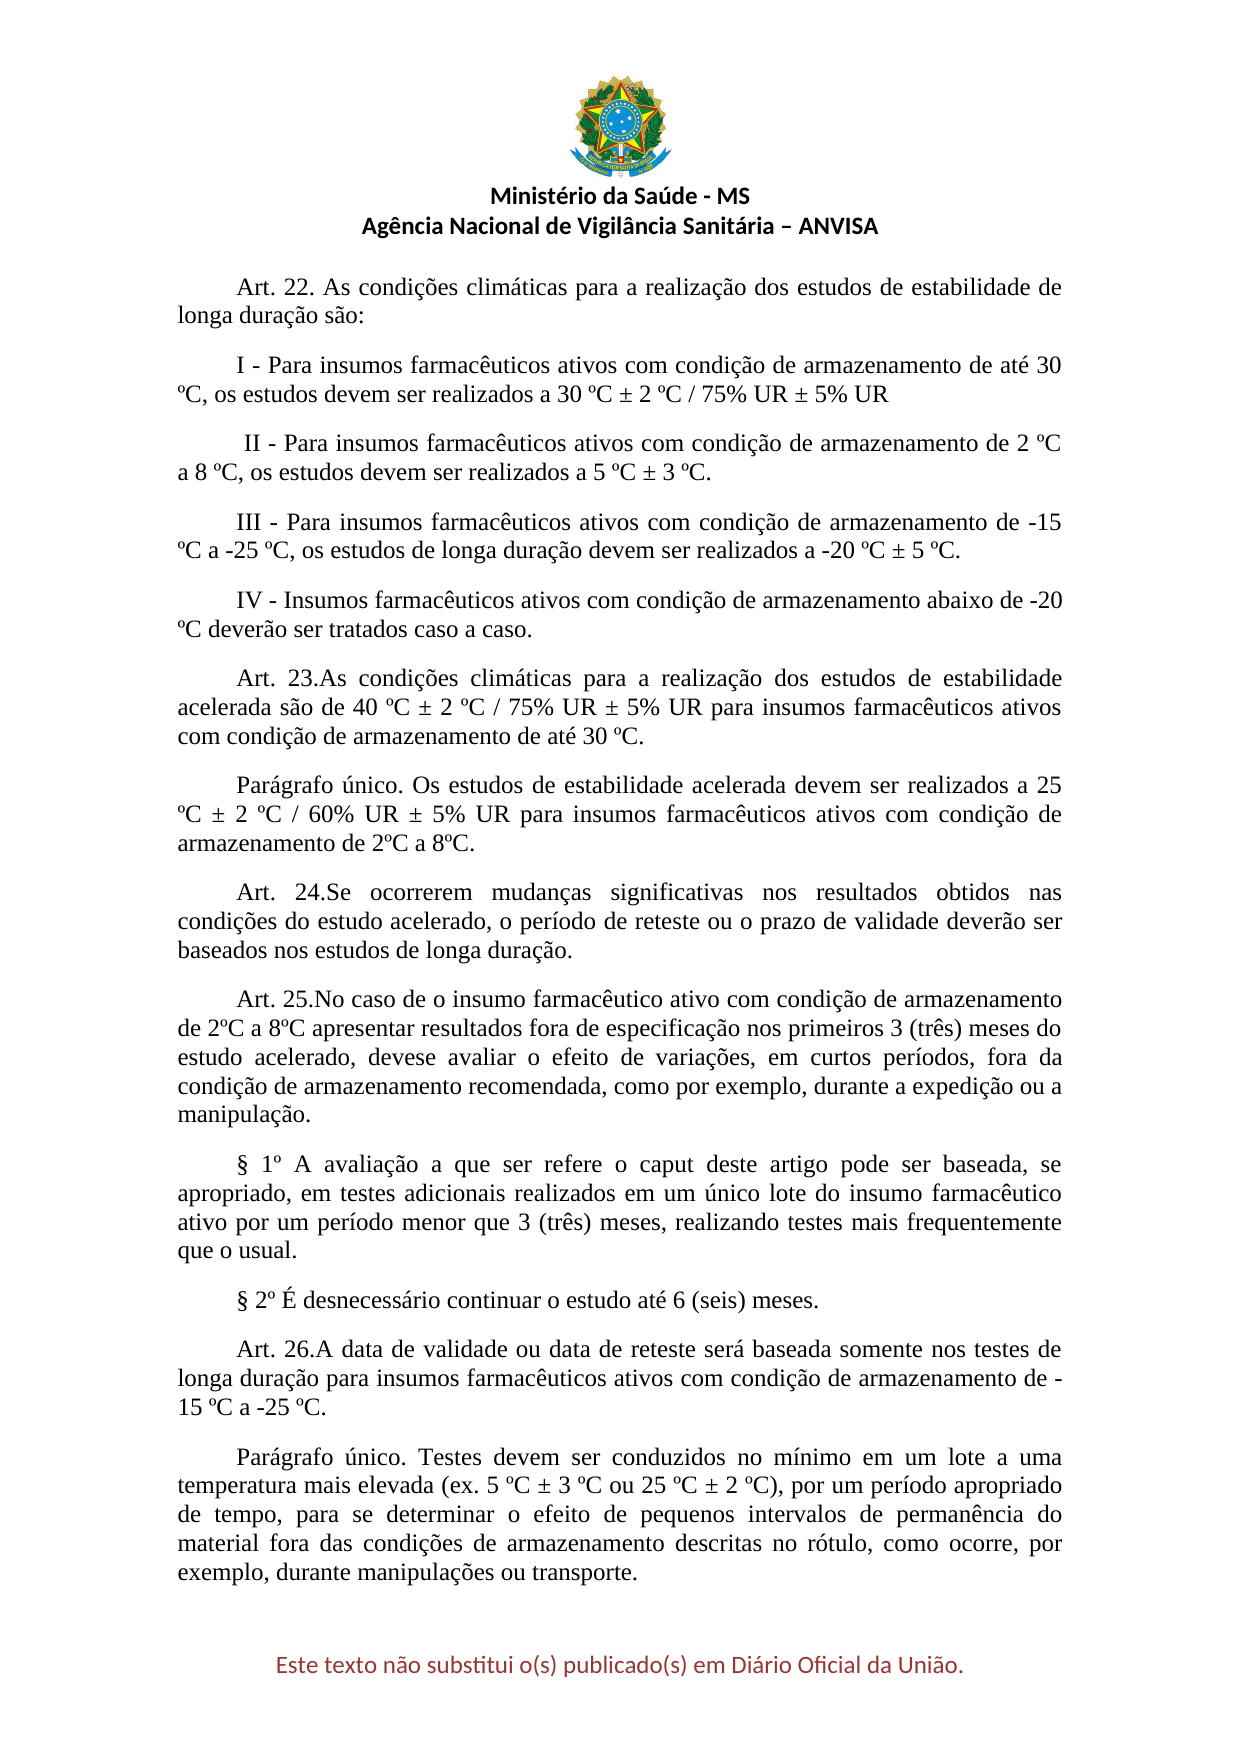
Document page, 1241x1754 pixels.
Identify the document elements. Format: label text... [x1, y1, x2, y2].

text Parágrafo único. Os estudos de estabilidade acelerada devem ser realizados a 25 ºC ± 2 ºC / 60% UR ± 5% UR para insumos farmacêuticos ativos com condição de armazenamento de 2ºC a 8ºC. [177, 770, 1063, 857]
text Art. 24.Se ocorrerem mudanças significativas nos resultados obtidos nas condições do estudo acelerado, o período de reteste ou o prazo de validade deverão ser baseados nos estudos de longa duração. [177, 877, 1063, 964]
text II - Para insumos farmacêuticos ativos com condição de armazenamento de 2 ºC a 8 ºC, os estudos devem ser realizados a 5 ºC ± 3 ºC. [177, 428, 1063, 486]
text Art. 26.A data de validade ou data de reteste será baseada somente nos testes de longa duração para insumos farmacêuticos ativos com condição de armazenamento de -15 ºC a -25 ºC. [177, 1334, 1063, 1421]
text I - Para insumos farmacêuticos ativos com condição de armazenamento de até 30 ºC, os estudos devem ser realizados a 30 ºC ± 2 ºC / 75% UR ± 5% UR [177, 350, 1063, 407]
text IV - Insumos farmacêuticos ativos com condição de armazenamento abaixo de -20 ºC deverão ser tratados caso a caso. [177, 585, 1063, 642]
text § 1º A avaliação a que ser refere o caput deste artigo pode ser baseada, se apropriado, em testes adicionais realizados em um único lote do insumo farmacêutico ativo por um período menor que 3 (três) meses, realizando testes mais frequentemente que o usual. [177, 1149, 1063, 1264]
text § 2º É desnecessário continuar o estudo até 6 (seis) meses. [177, 1285, 1063, 1314]
text Art. 25.No caso de o insumo farmacêutico ativo com condição de armazenamento de 2ºC a 8ºC apresentar resultados fora de especificação nos primeiros 3 (três) meses do estudo acelerado, devese avaliar o efeito de variações, em curtos períodos, fora da condição de armazenamento recomendada, como por exemplo, durante a expedição ou a manipulação. [177, 984, 1063, 1128]
text III - Para insumos farmacêuticos ativos com condição de armazenamento de -15 ºC a -25 ºC, os estudos de longa duração devem ser realizados a -20 ºC ± 5 ºC. [177, 507, 1063, 564]
text Art. 23.As condições climáticas para a realização dos estudos de estabilidade acelerada são de 40 ºC ± 2 ºC / 75% UR ± 5% UR para insumos farmacêuticos ativos com condição de armazenamento de até 30 ºC. [177, 663, 1063, 749]
text Art. 22. As condições climáticas para a realização dos estudos de estabilidade de longa duração são: [177, 272, 1063, 329]
text Parágrafo único. Testes devem ser conduzidos no mínimo em um lote a uma temperatura mais elevada (ex. 5 ºC ± 3 ºC ou 25 ºC ± 2 ºC), por um período apropriado de tempo, para se determinar o efeito de pequenos intervalos de permanência do material fora das condições de armazenamento descritas no rótulo, como ocorre, por exemplo, durante manipulações ou transporte. [177, 1442, 1063, 1585]
picture [566, 73, 674, 180]
